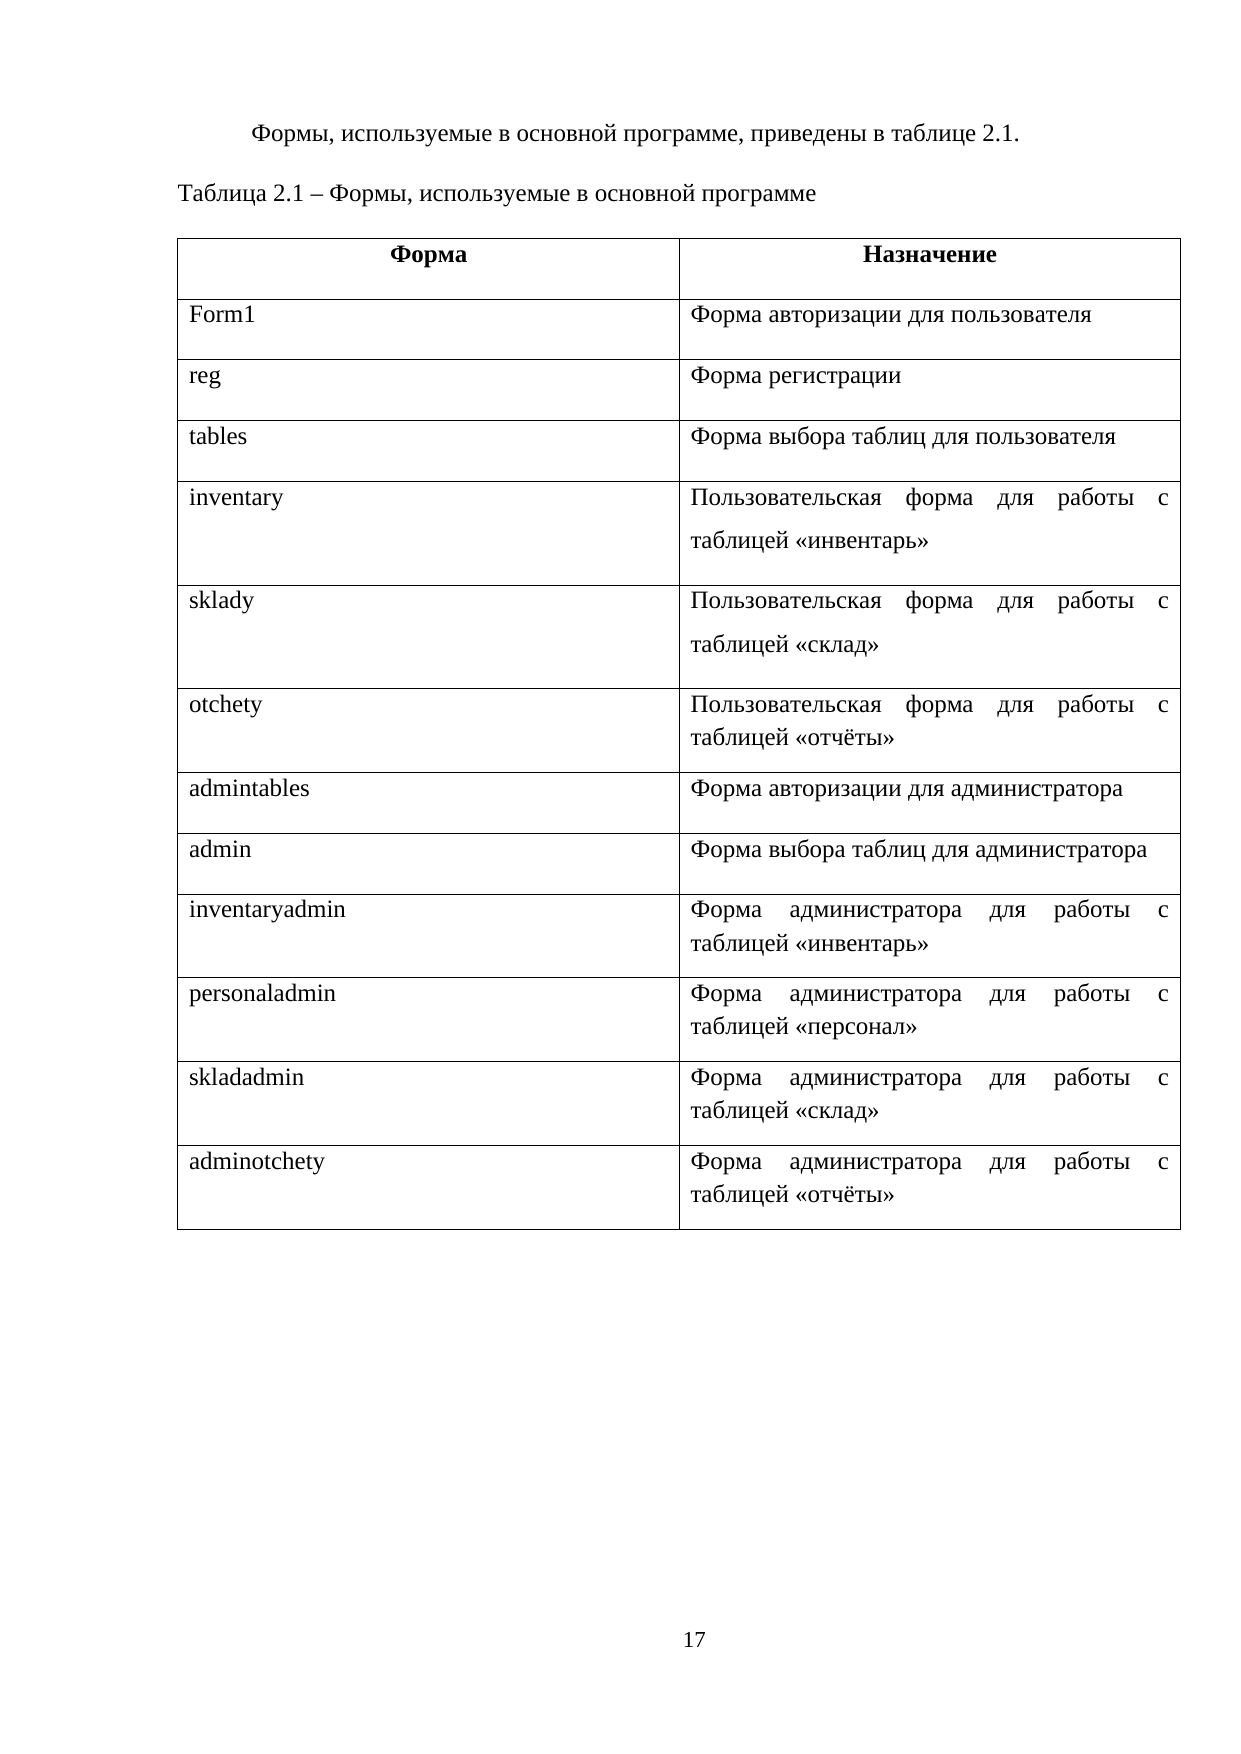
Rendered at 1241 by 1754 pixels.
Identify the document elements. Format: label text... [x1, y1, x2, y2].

table_cell Форма администратора для работы с таблицей «отчёты» [680, 1146, 1180, 1228]
table_cell admintables [178, 773, 679, 833]
table_cell Форма выбора таблиц для администратора [680, 834, 1180, 893]
table_cell Форма администратора для работы с таблицей «инвентарь» [680, 895, 1180, 977]
table_cell Форма регистрации [680, 360, 1180, 420]
table_cell Форма администратора для работы с таблицей «склад» [680, 1062, 1180, 1145]
table_cell Пользовательская форма для работы с таблицей «отчёты» [680, 689, 1180, 772]
table_cell sklady [178, 586, 679, 688]
table_cell Форма администратора для работы с таблицей «персонал» [680, 978, 1180, 1061]
table_cell inventaryadmin [178, 895, 679, 977]
table_cell Form1 [178, 300, 679, 359]
table_cell personaladmin [178, 978, 679, 1061]
table_cell Пользовательская форма для работы с таблицей «инвентарь» [680, 482, 1180, 584]
table_cell skladadmin [178, 1062, 679, 1145]
table_header Форма [178, 239, 679, 298]
table_cell tables [178, 421, 679, 481]
table_cell Форма выбора таблиц для пользователя [680, 421, 1180, 481]
table_cell Пользовательская форма для работы с таблицей «склад» [680, 586, 1180, 688]
table_cell Форма авторизации для администратора [680, 773, 1180, 833]
table_cell Форма авторизации для пользователя [680, 300, 1180, 359]
text Таблица 2.1 – Формы, используемые в основной программе [177, 178, 1181, 207]
table_cell adminotchety [178, 1146, 679, 1228]
table_header Назначение [680, 239, 1180, 298]
table_cell admin [178, 834, 679, 893]
table_cell reg [178, 360, 679, 420]
table_cell inventary [178, 482, 679, 584]
table_cell otchety [178, 689, 679, 772]
text Формы, используемые в основной программе, приведены в таблице 2.1. [177, 118, 1181, 147]
